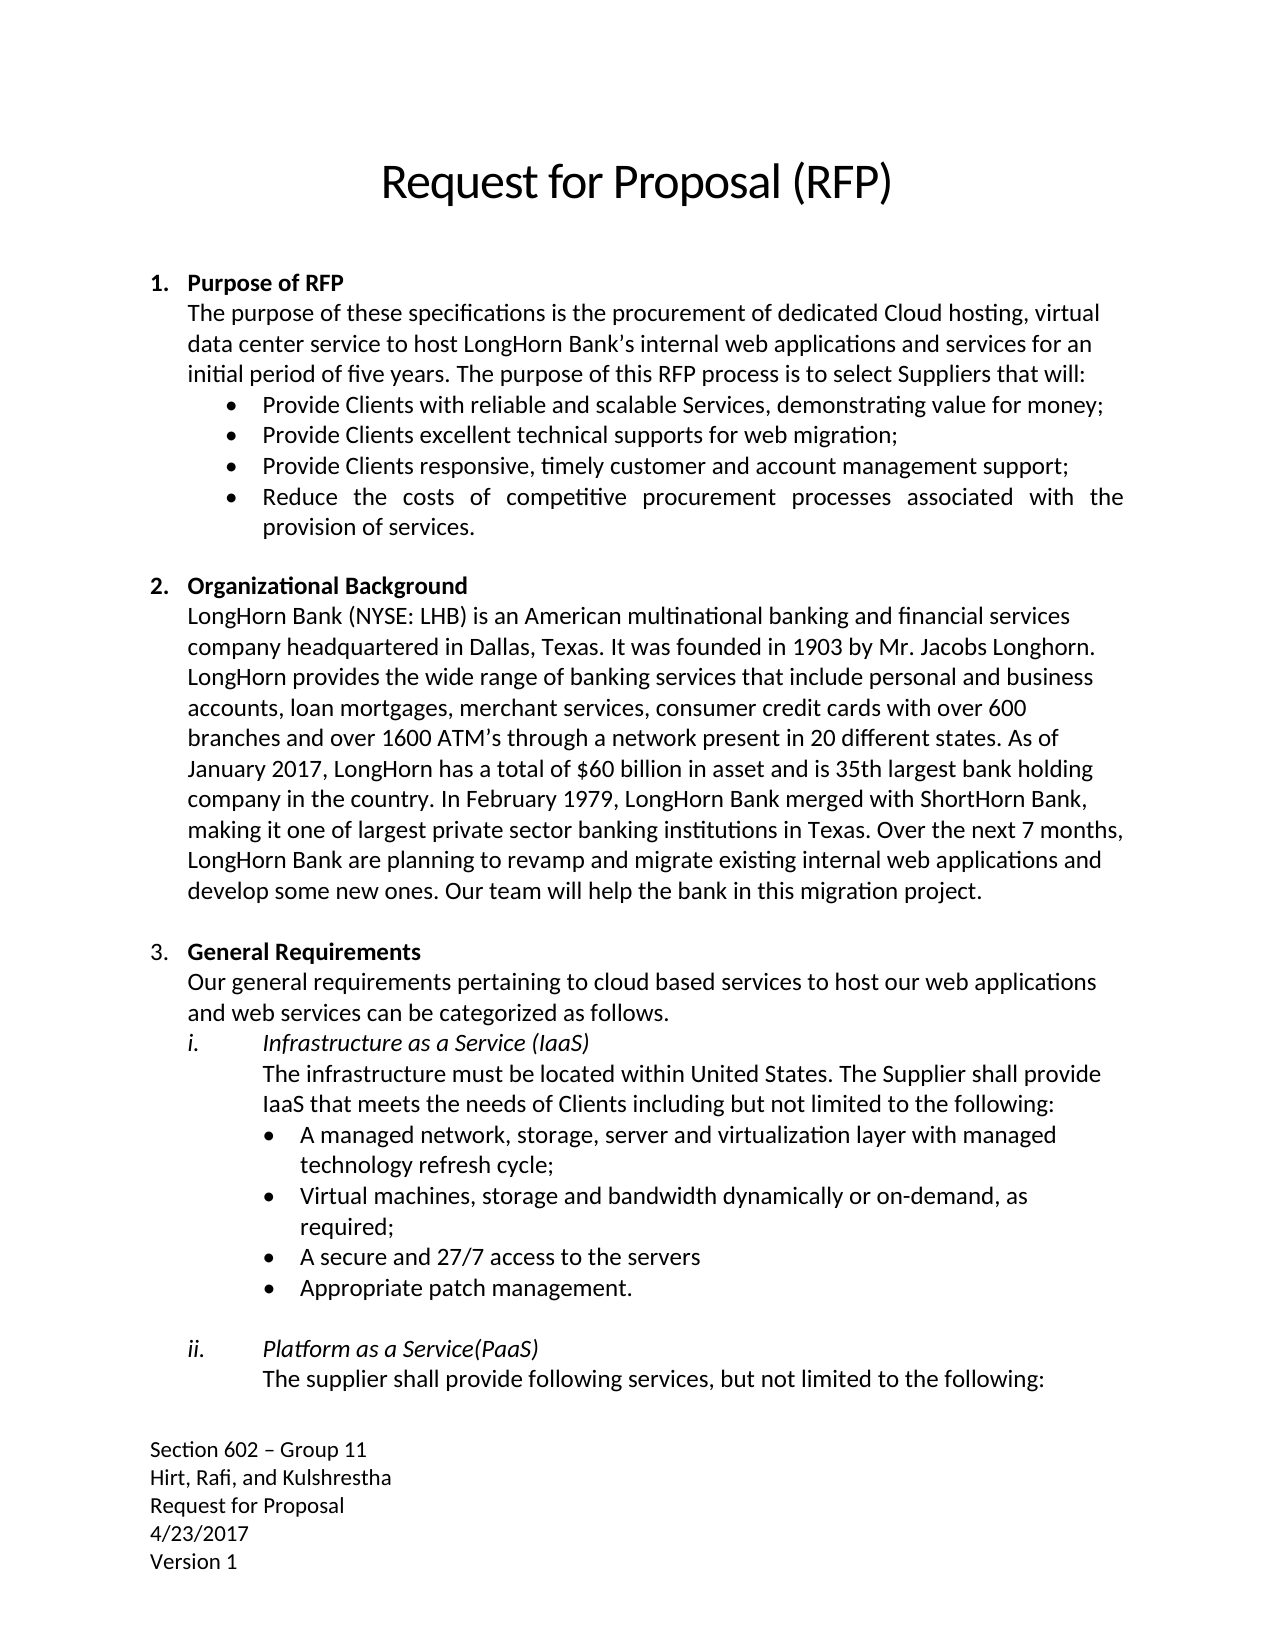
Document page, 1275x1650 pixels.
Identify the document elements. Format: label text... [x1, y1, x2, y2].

list The infrastructure must be located within United States. The Supplier shall provide IaaS that meets the needs of Clients including but not limited to the following: [262, 1058, 1125, 1119]
list The supplier shall provide following services, but not limited to the following: [262, 1363, 1125, 1394]
list General Requirements Our general requirements pertaining to cloud based services to host our web applications and web services can be categorized as follows. [150, 936, 1125, 1028]
list Provide Clients excellent technical supports for web migration; [225, 420, 1125, 450]
list Reduce the costs of competitive procurement processes associated with the provision of services. [225, 481, 1125, 542]
list Appropriate patch management. [262, 1272, 1125, 1302]
list Organizational Background [150, 570, 1125, 600]
list Platform as a Service(PaaS) [187, 1333, 1125, 1363]
list LongHorn Bank (NYSE: LHB) is an American multinational banking and financial services company headquartered in Dallas, Texas. It was founded in 1903 by Mr. Jacobs Longhorn. LongHorn provides the wide range of banking services that include personal and business accounts, loan mortgages, merchant services, consumer credit cards with over 600 branches and over 1600 ATM’s through a network present in 20 different states. As of January 2017, LongHorn has a total of $60 billion in asset and is 35th largest bank holding company in the country. In February 1979, LongHorn Bank merged with ShortHorn Bank, making it one of largest private sector banking institutions in Texas. Over the next 7 months, LongHorn Bank are planning to revamp and migrate existing internal web applications and develop some new ones. Our team will help the bank in this migration project. [187, 600, 1125, 906]
list A managed network, storage, server and virtualization layer with managed technology refresh cycle; [262, 1119, 1125, 1180]
list Infrastructure as a Service (IaaS) [187, 1028, 1125, 1058]
list Provide Clients with reliable and scalable Services, demonstrating value for money; [225, 389, 1125, 420]
list Purpose of RFP [150, 267, 1125, 298]
title Request for Proposal (RFP) [150, 150, 1125, 211]
list Provide Clients responsive, timely customer and account management support; [225, 450, 1125, 481]
list Virtual machines, storage and bandwidth dynamically or on-demand, as required; [262, 1180, 1125, 1241]
list The purpose of these specifications is the procurement of dedicated Cloud hosting, virtual data center service to host LongHorn Bank’s internal web applications and services for an initial period of five years. The purpose of this RFP process is to select Suppliers that will: [187, 298, 1125, 389]
list A secure and 27/7 access to the servers [262, 1241, 1125, 1272]
